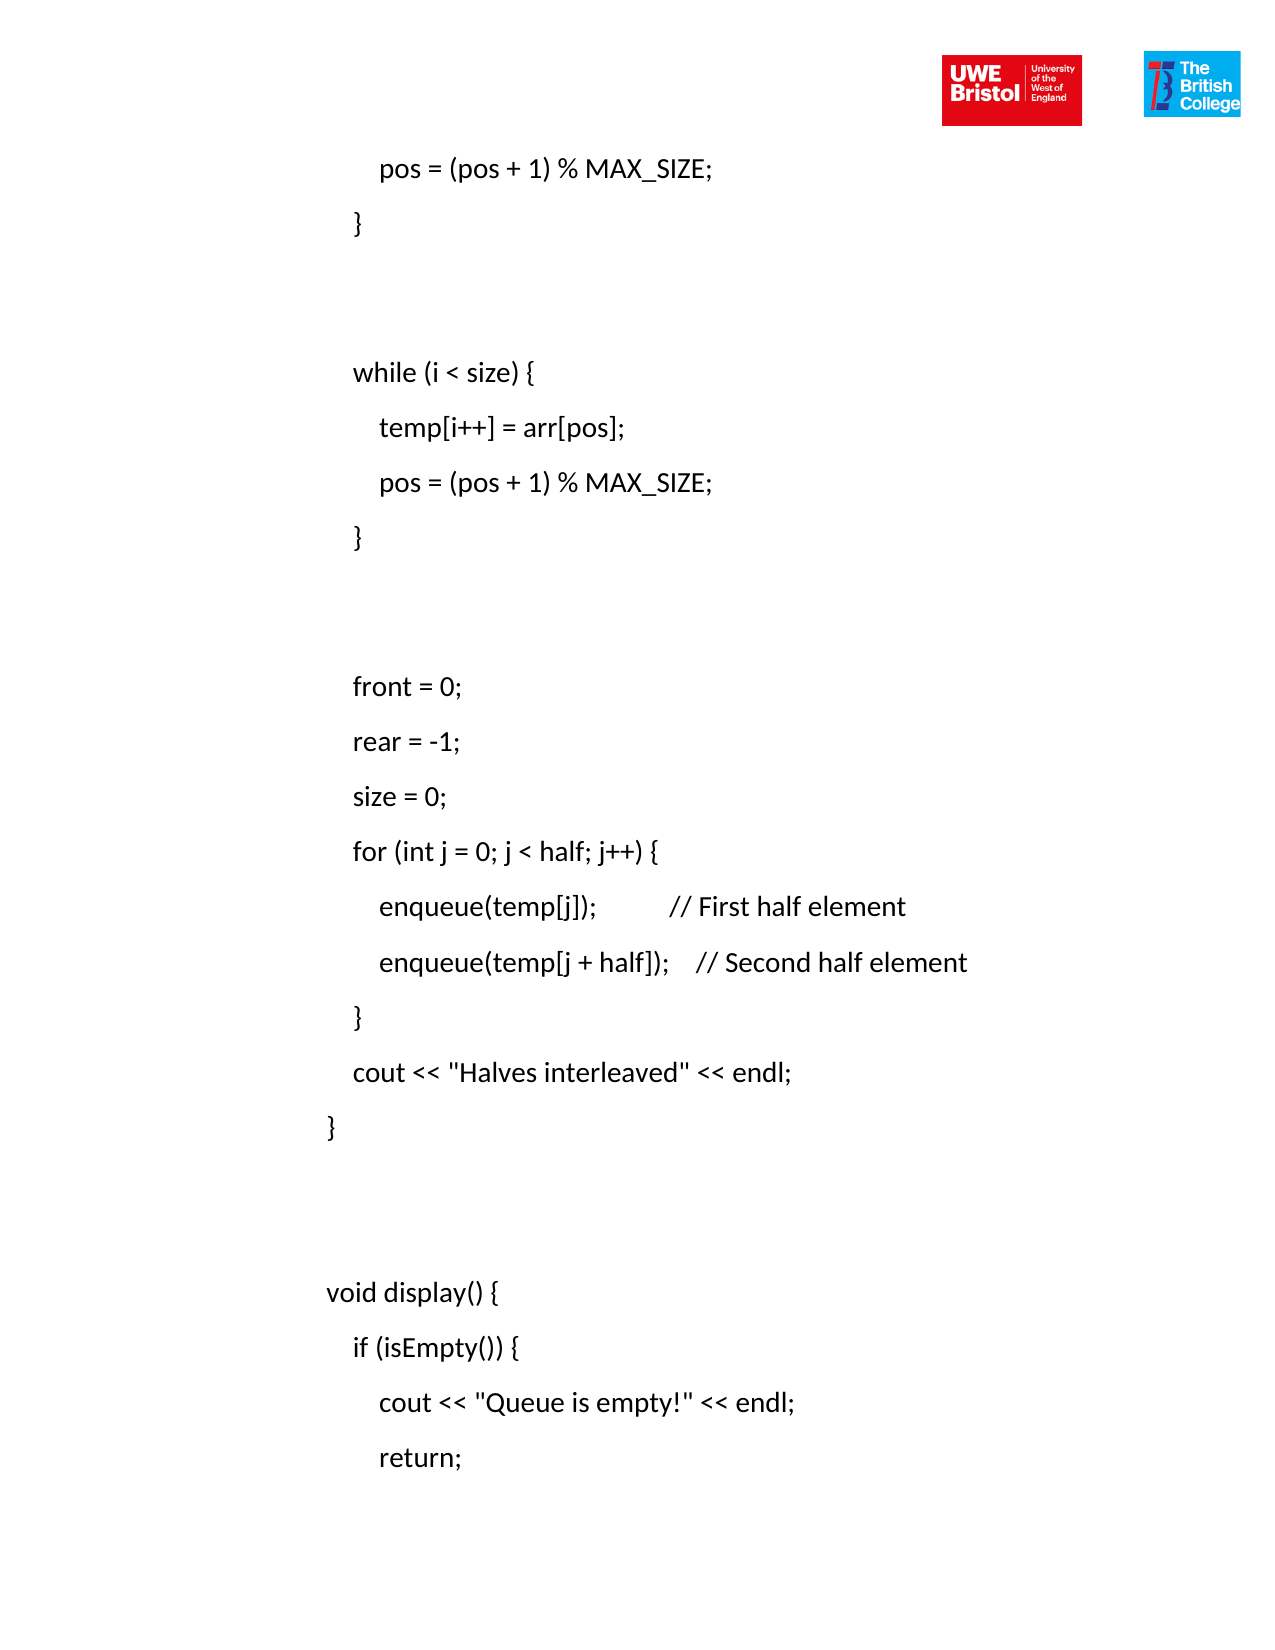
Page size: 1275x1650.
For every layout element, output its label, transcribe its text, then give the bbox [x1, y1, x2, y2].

text pos = (pos + 1) % MAX_SIZE; [225, 464, 1125, 500]
text rear = -1; [225, 723, 1125, 759]
text if (isEmpty()) { [225, 1329, 1125, 1365]
picture [1204, 80, 1211, 91]
picture [1163, 62, 1174, 68]
text for (int j = 0; j < half; j++) { [225, 833, 1125, 869]
picture [1189, 103, 1199, 109]
text pos = (pos + 1) % MAX_SIZE; [225, 150, 1125, 186]
picture [1166, 72, 1171, 100]
picture [1208, 97, 1224, 109]
text } [225, 205, 1125, 241]
text } [225, 999, 1125, 1034]
picture [1152, 71, 1159, 109]
picture [1214, 83, 1221, 90]
text void display() { [225, 1274, 1125, 1310]
picture [1181, 98, 1185, 108]
picture [942, 55, 1083, 126]
picture [1181, 62, 1209, 74]
text cout << "Queue is empty!" << endl; [225, 1384, 1125, 1420]
text enqueue(temp[j]); // First half element [225, 888, 1125, 924]
text size = 0; [225, 778, 1125, 814]
text return; [225, 1439, 1125, 1475]
picture [1182, 80, 1201, 91]
picture [1157, 104, 1168, 109]
text while (i < size) { [225, 354, 1125, 389]
text } [225, 1109, 1125, 1144]
picture [1224, 100, 1241, 110]
picture [1149, 62, 1160, 68]
text enqueue(temp[j + half]); // Second half element [225, 944, 1125, 979]
text front = 0; [225, 668, 1125, 704]
text cout << "Halves interleaved" << endl; [225, 1054, 1125, 1089]
text temp[i++] = arr[pos]; [225, 409, 1125, 445]
text } [225, 519, 1125, 555]
